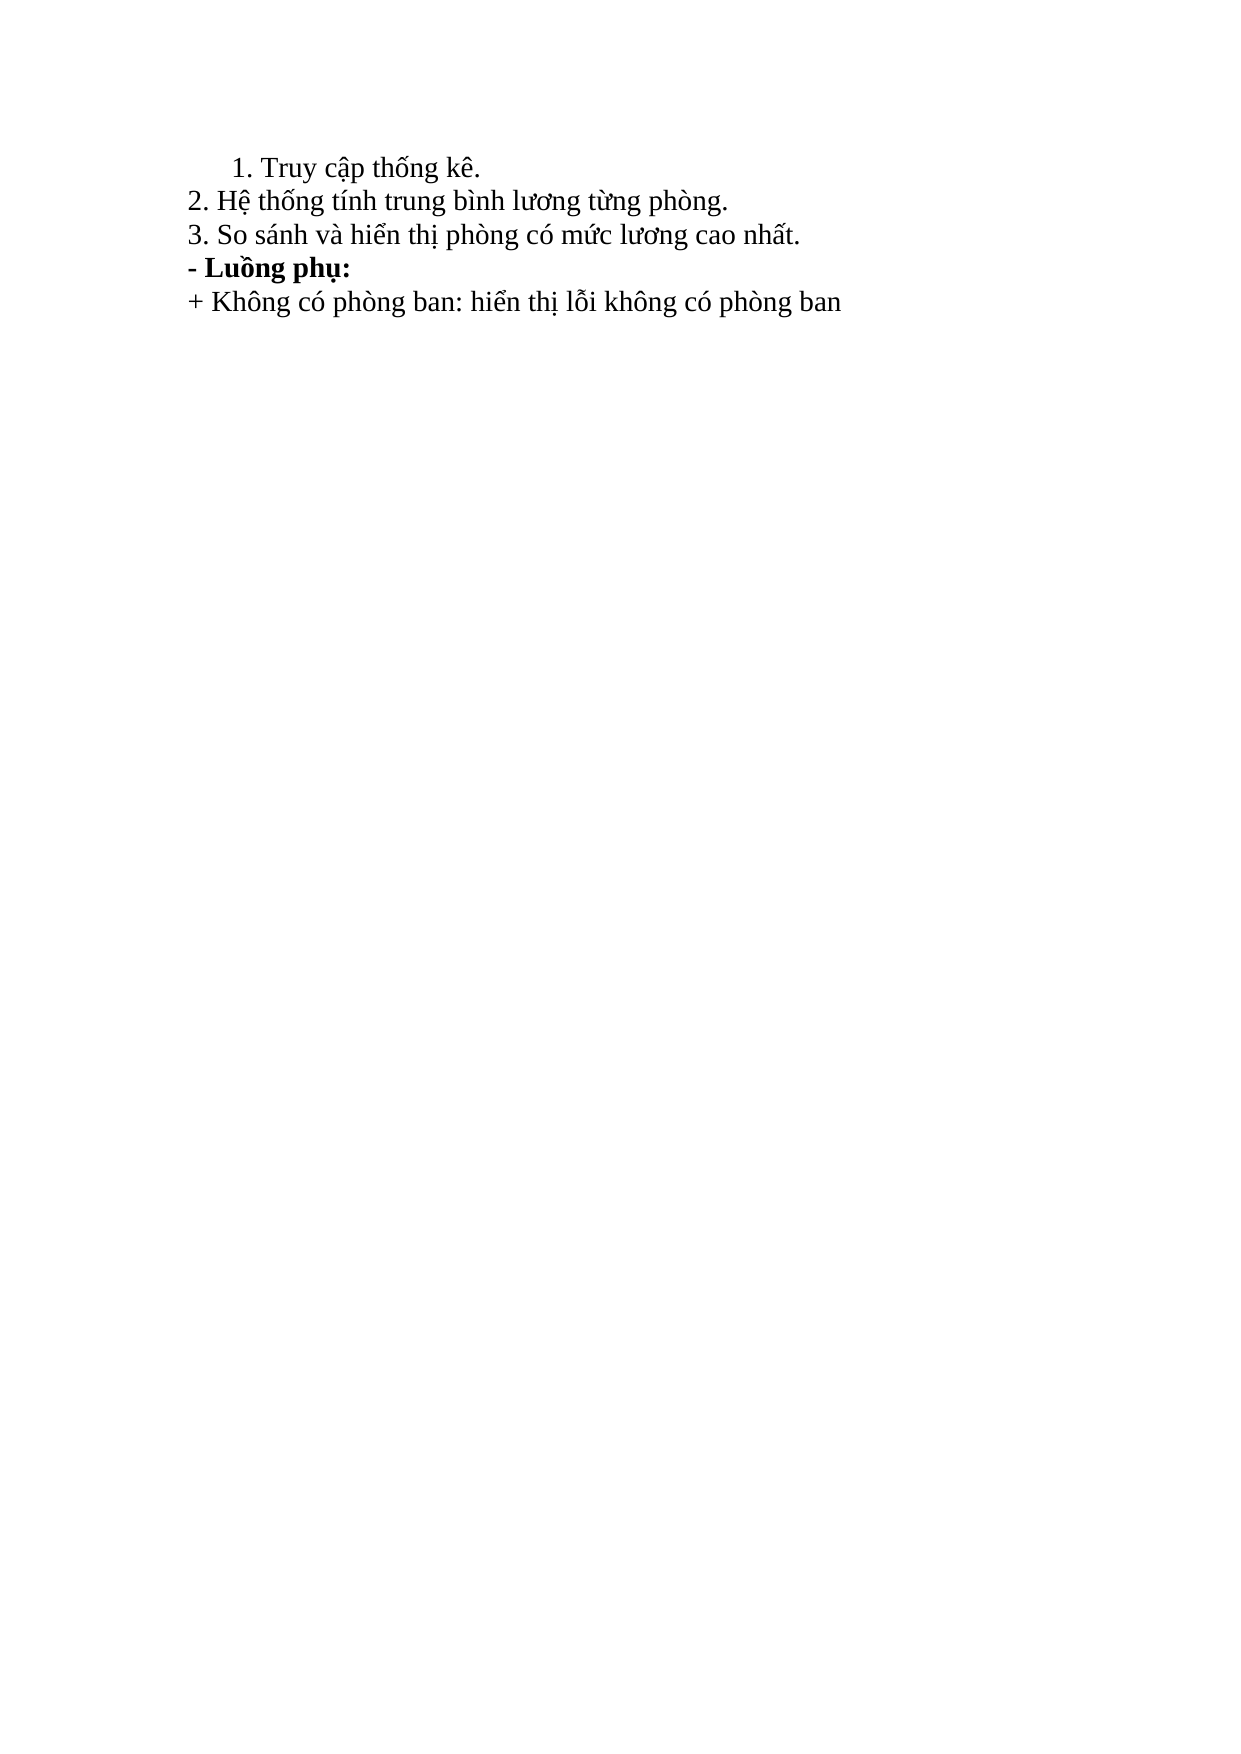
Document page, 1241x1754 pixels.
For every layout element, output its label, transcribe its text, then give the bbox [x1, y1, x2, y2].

list Hệ thống tính trung bình lương từng phòng. [187, 183, 1053, 217]
list Truy cập thống kê. [231, 150, 1053, 183]
list + Không có phòng ban: hiển thị lỗi không có phòng ban [187, 284, 1053, 318]
list - Luồng phụ: [187, 251, 1053, 284]
list So sánh và hiển thị phòng có mức lương cao nhất. [187, 217, 1053, 251]
